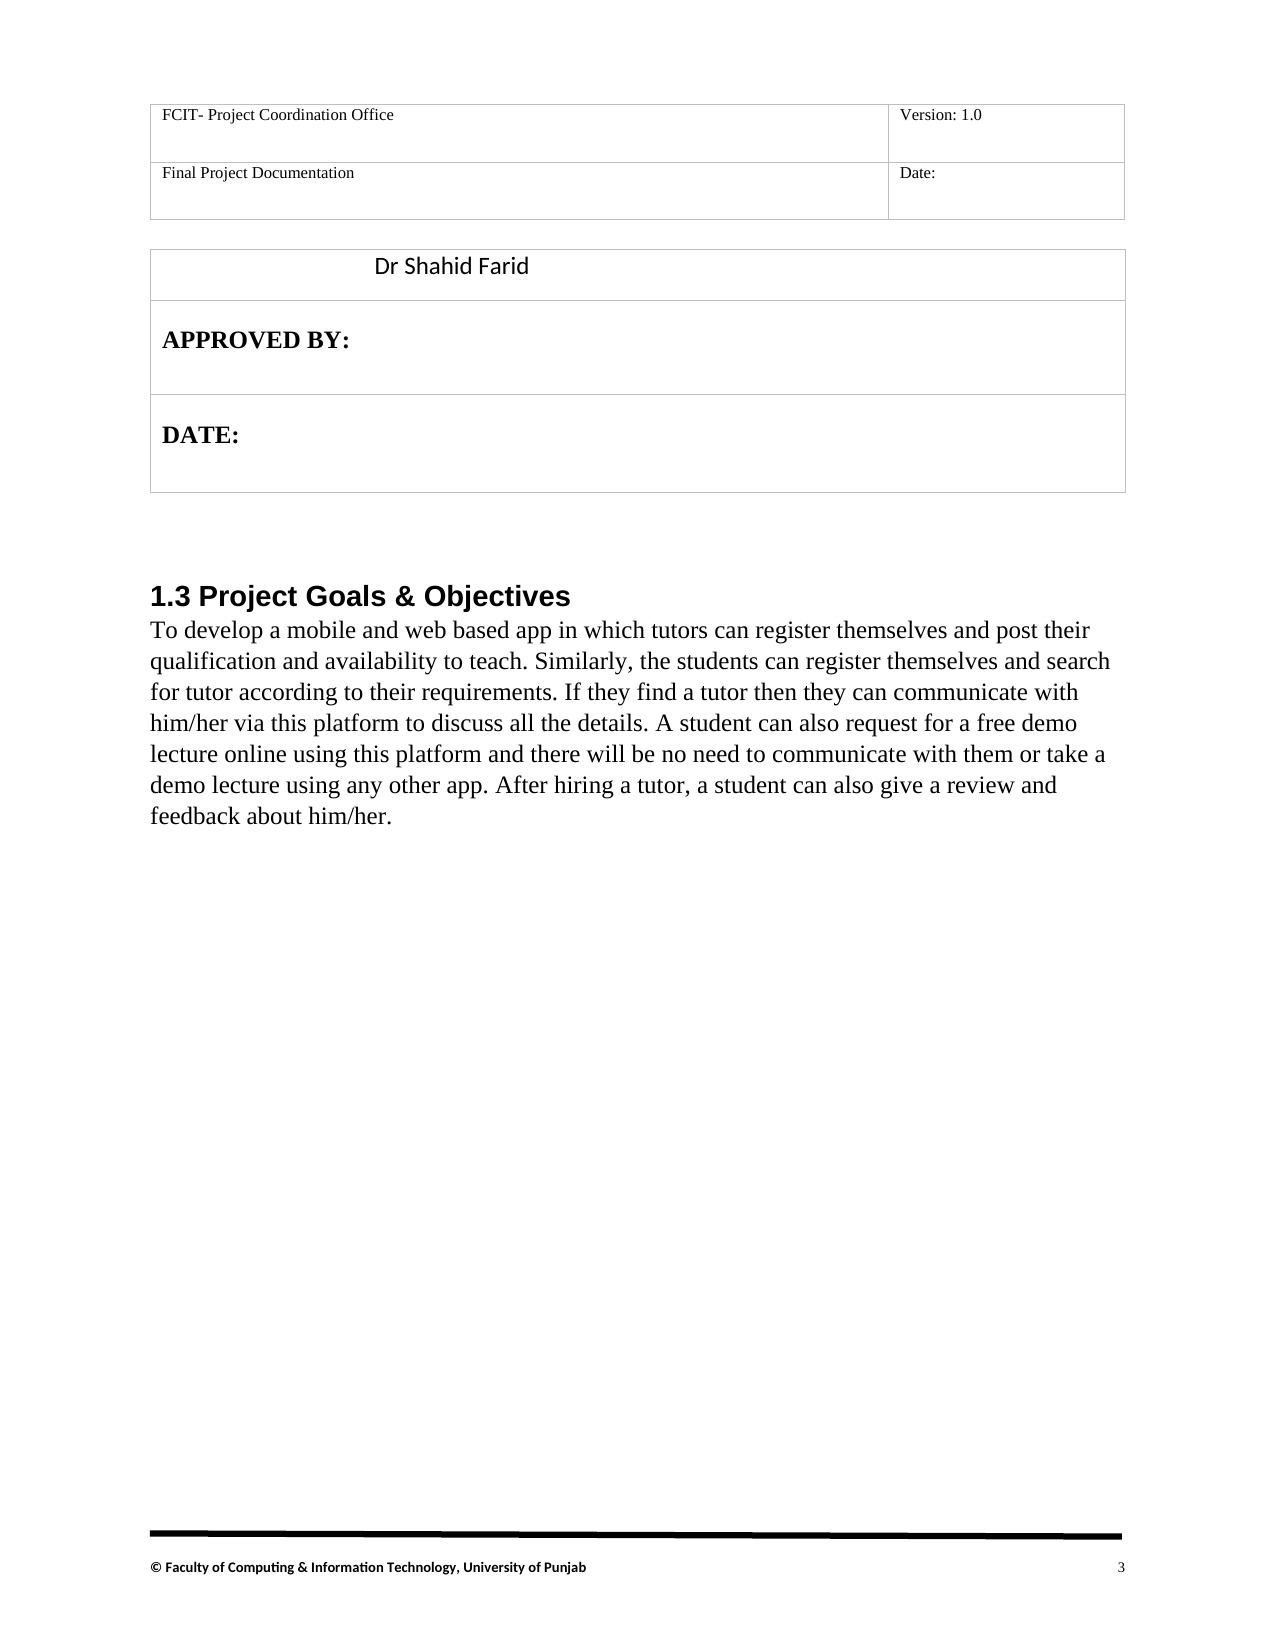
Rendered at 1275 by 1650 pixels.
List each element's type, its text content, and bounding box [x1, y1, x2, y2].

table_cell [151, 250, 1125, 299]
table_cell DATE: [151, 395, 1125, 492]
text To develop a mobile and web based app in which tutors can register themselves and post their qualification and availability to teach. Similarly, the students can register themselves and search for tutor according to their requirements. If they find a tutor then they can communicate with him/her via this platform to discuss all the details. A student can also request for a free demo lecture online using this platform and there will be no need to communicate with them or take a demo lecture using any other app. After hiring a tutor, a student can also give a review and feedback about him/her. [150, 615, 1125, 830]
subtitle 1.3 Project Goals & Objectives [150, 579, 1125, 612]
table_cell APPROVED BY: [151, 301, 1125, 394]
